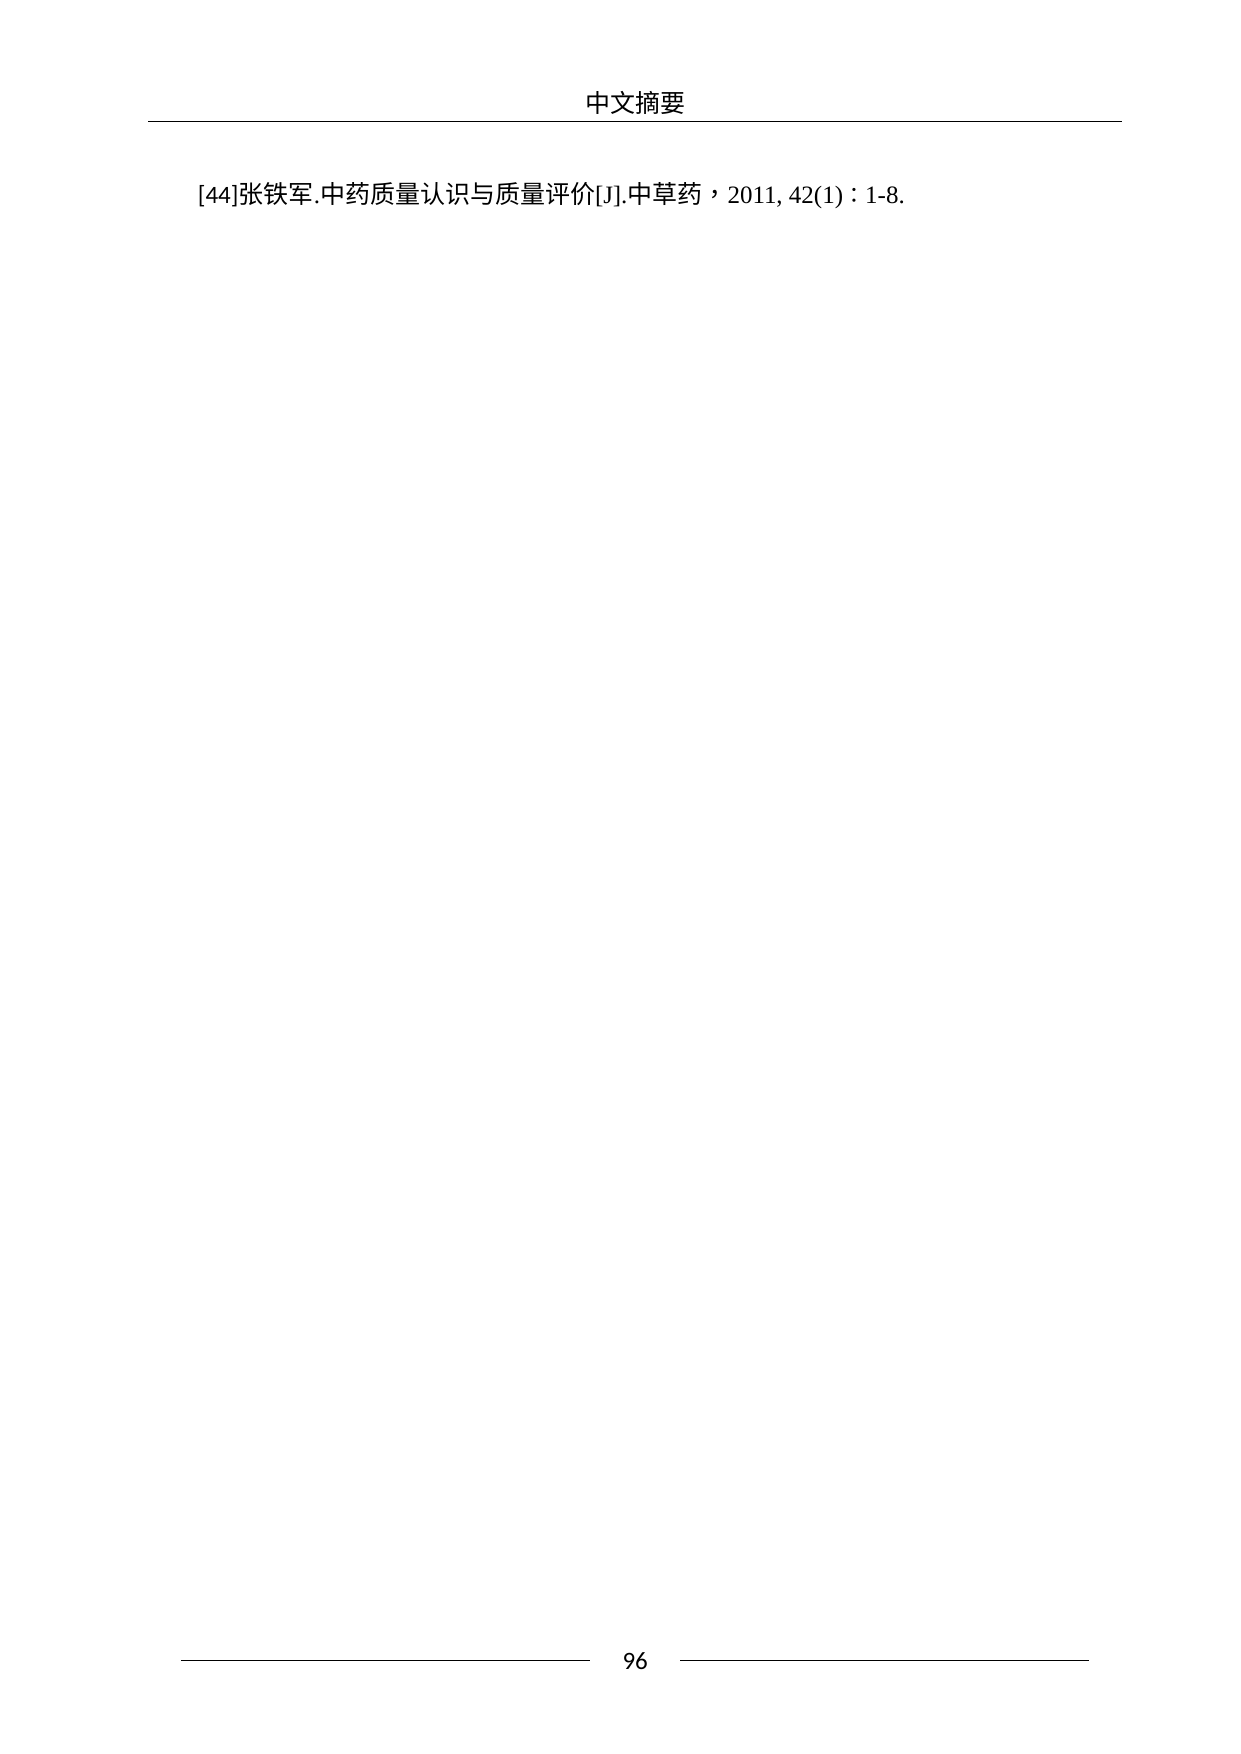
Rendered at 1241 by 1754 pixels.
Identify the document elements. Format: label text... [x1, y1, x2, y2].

text [44]张铁军.中药质量认识与质量评价[J].中草药，2011, 42(1)：1-8. [148, 161, 1122, 209]
